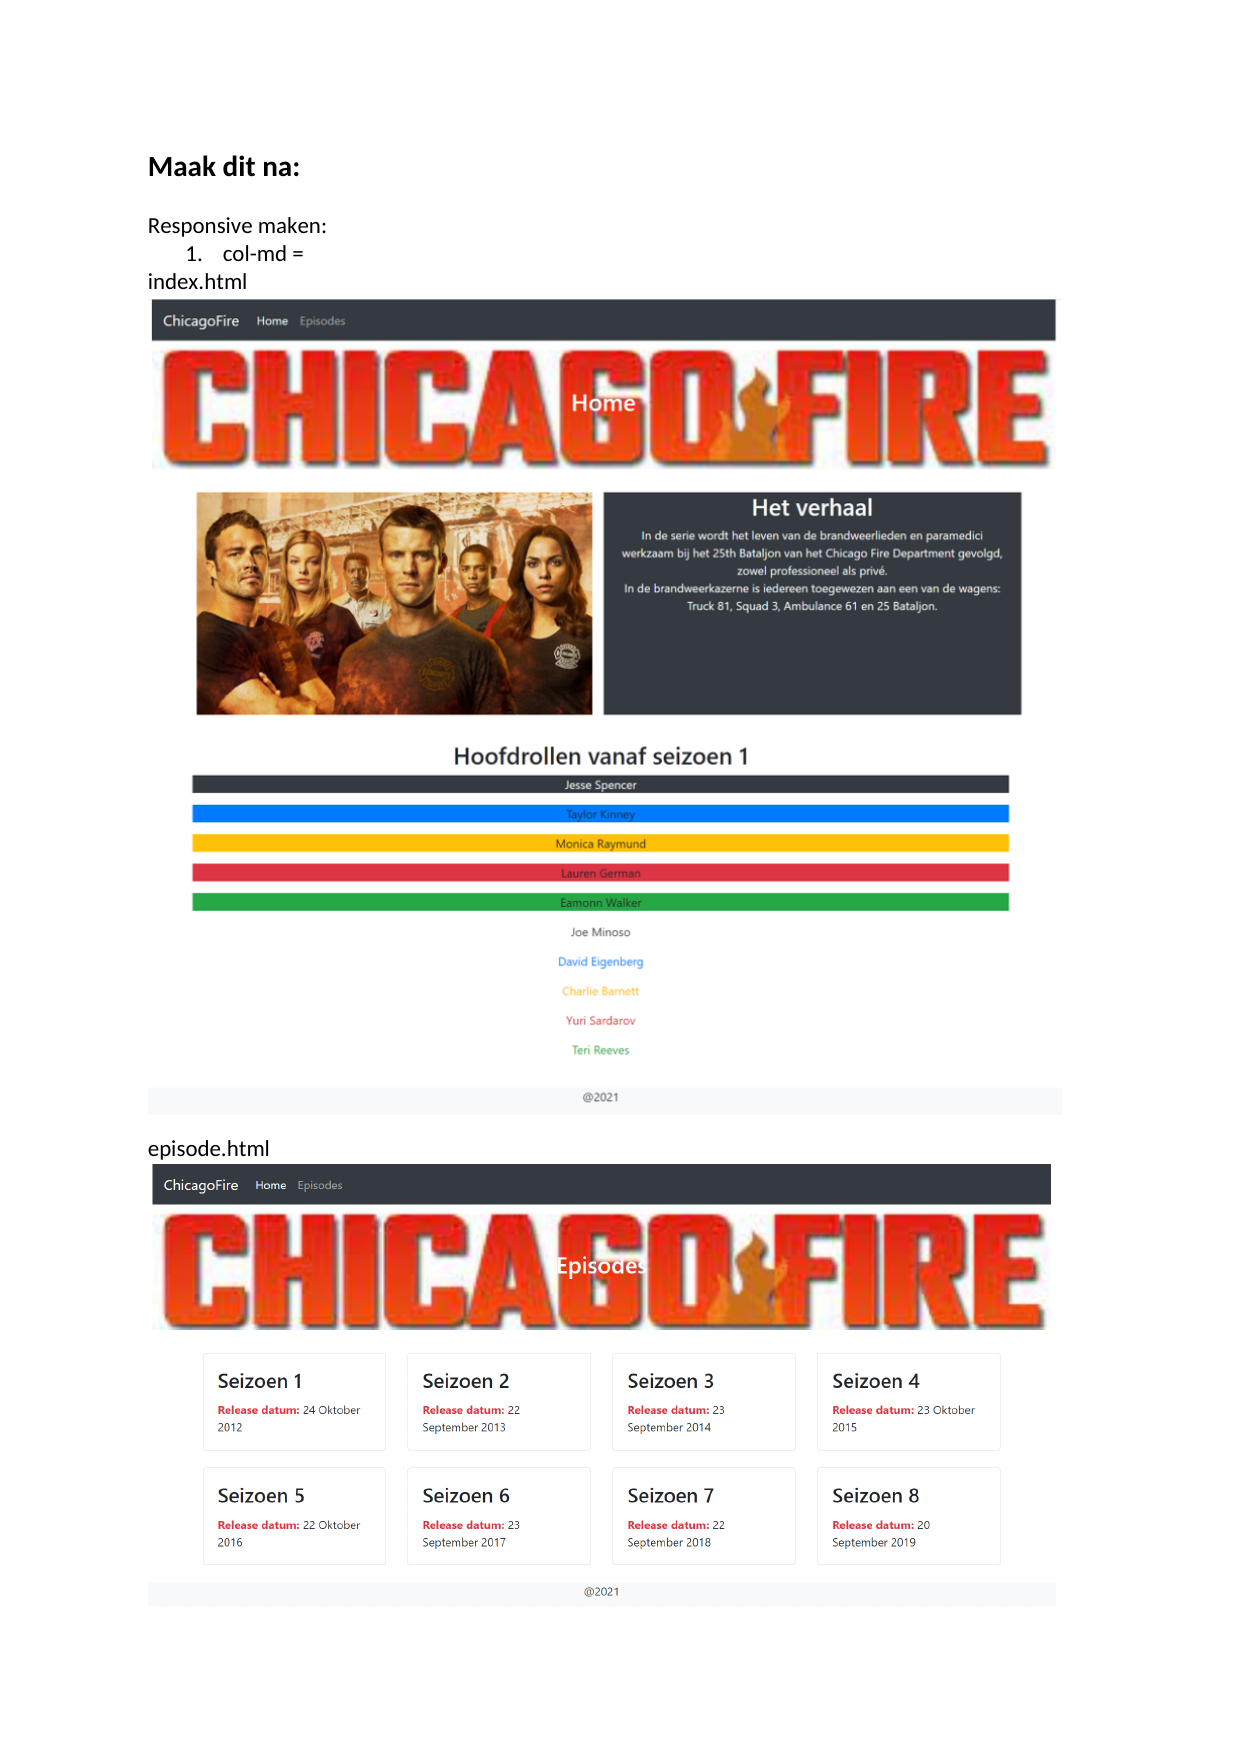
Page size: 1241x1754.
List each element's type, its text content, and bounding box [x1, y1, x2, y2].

list col-md = [185, 239, 1093, 267]
text index.html [148, 267, 1093, 295]
text Responsive maken: [148, 211, 1093, 239]
text Maak dit na: [148, 148, 1093, 183]
picture [147, 1164, 1056, 1606]
picture [147, 295, 1067, 1116]
